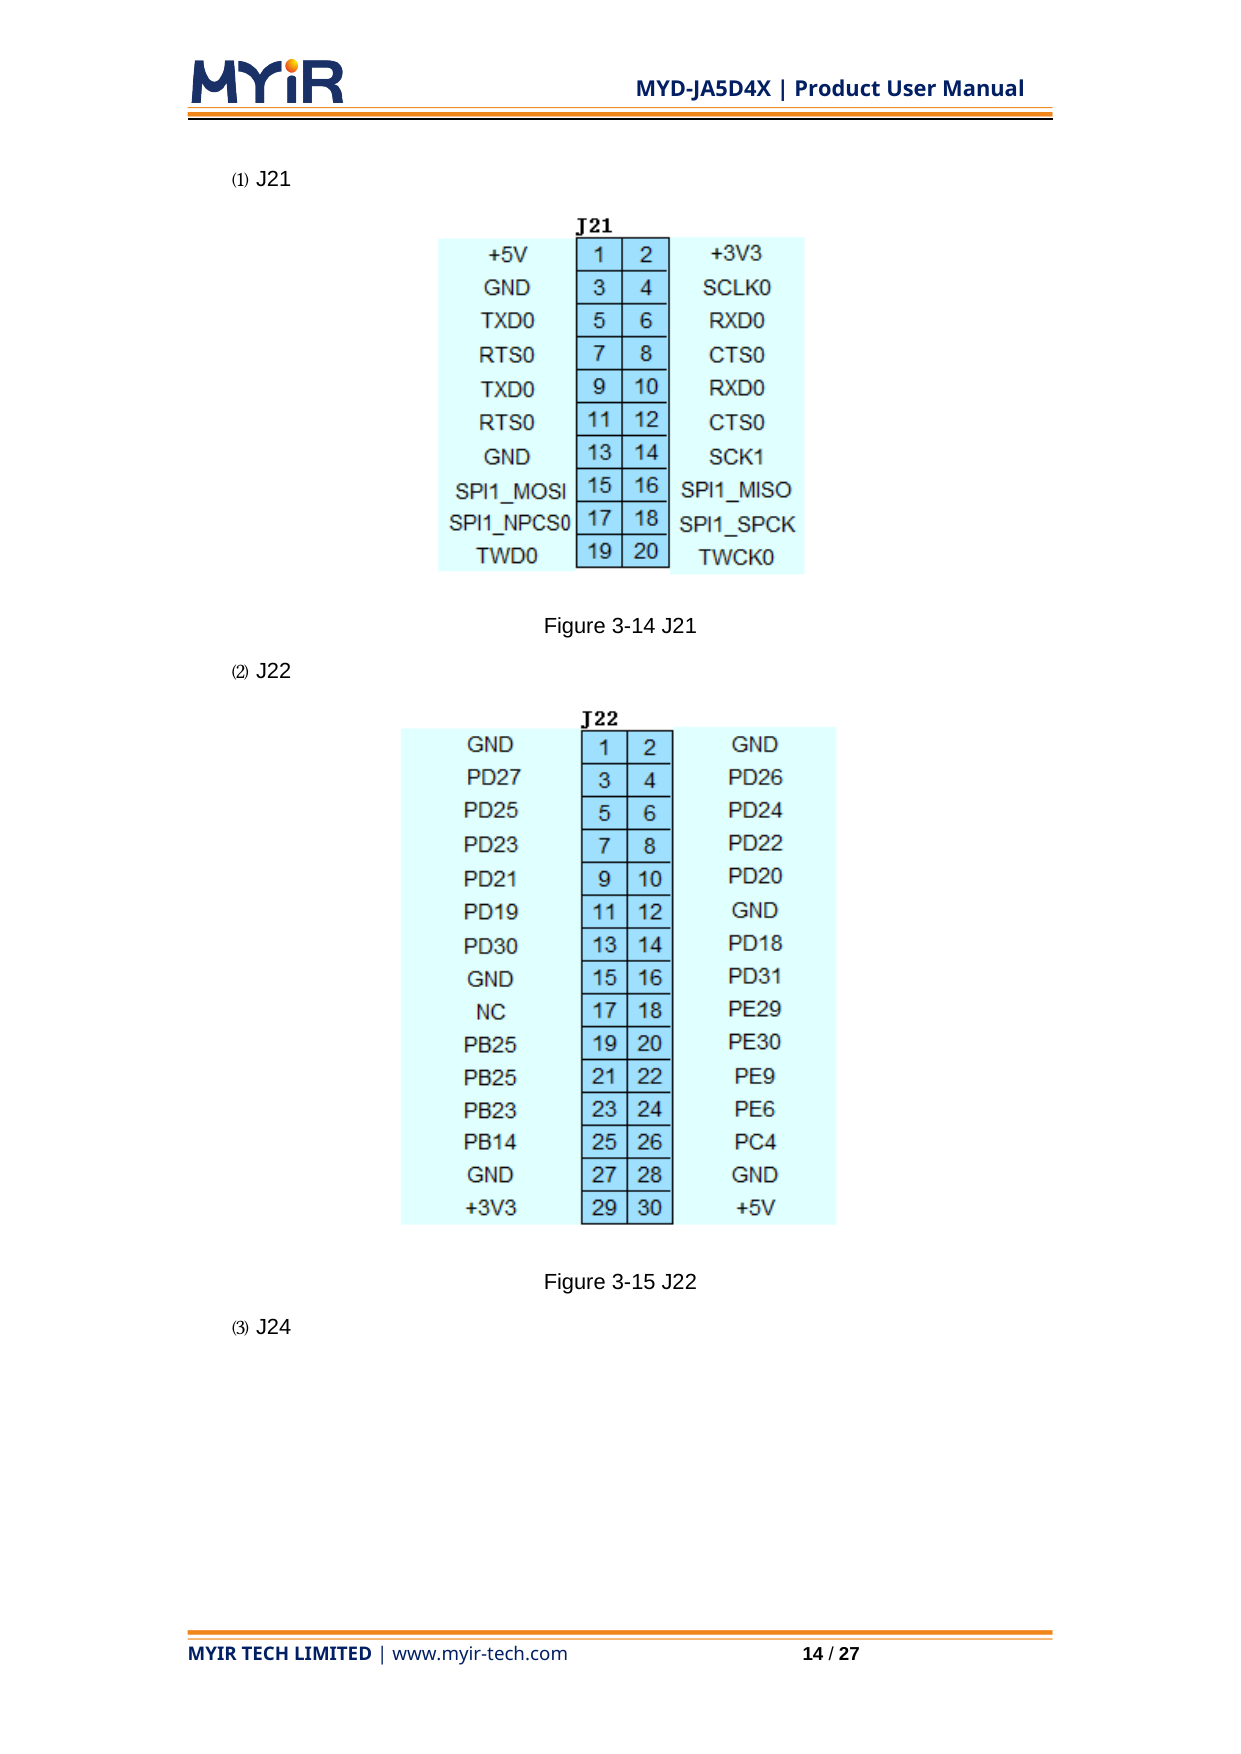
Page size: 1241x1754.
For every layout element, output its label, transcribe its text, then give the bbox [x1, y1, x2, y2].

text ⑶ J24 [187, 1310, 1053, 1343]
picture [187, 59, 1053, 117]
picture [187, 1630, 1053, 1640]
picture [418, 207, 822, 595]
text ⑵ J22 [187, 655, 1053, 687]
picture [395, 700, 845, 1239]
text ⑴ J21 [187, 162, 1053, 194]
